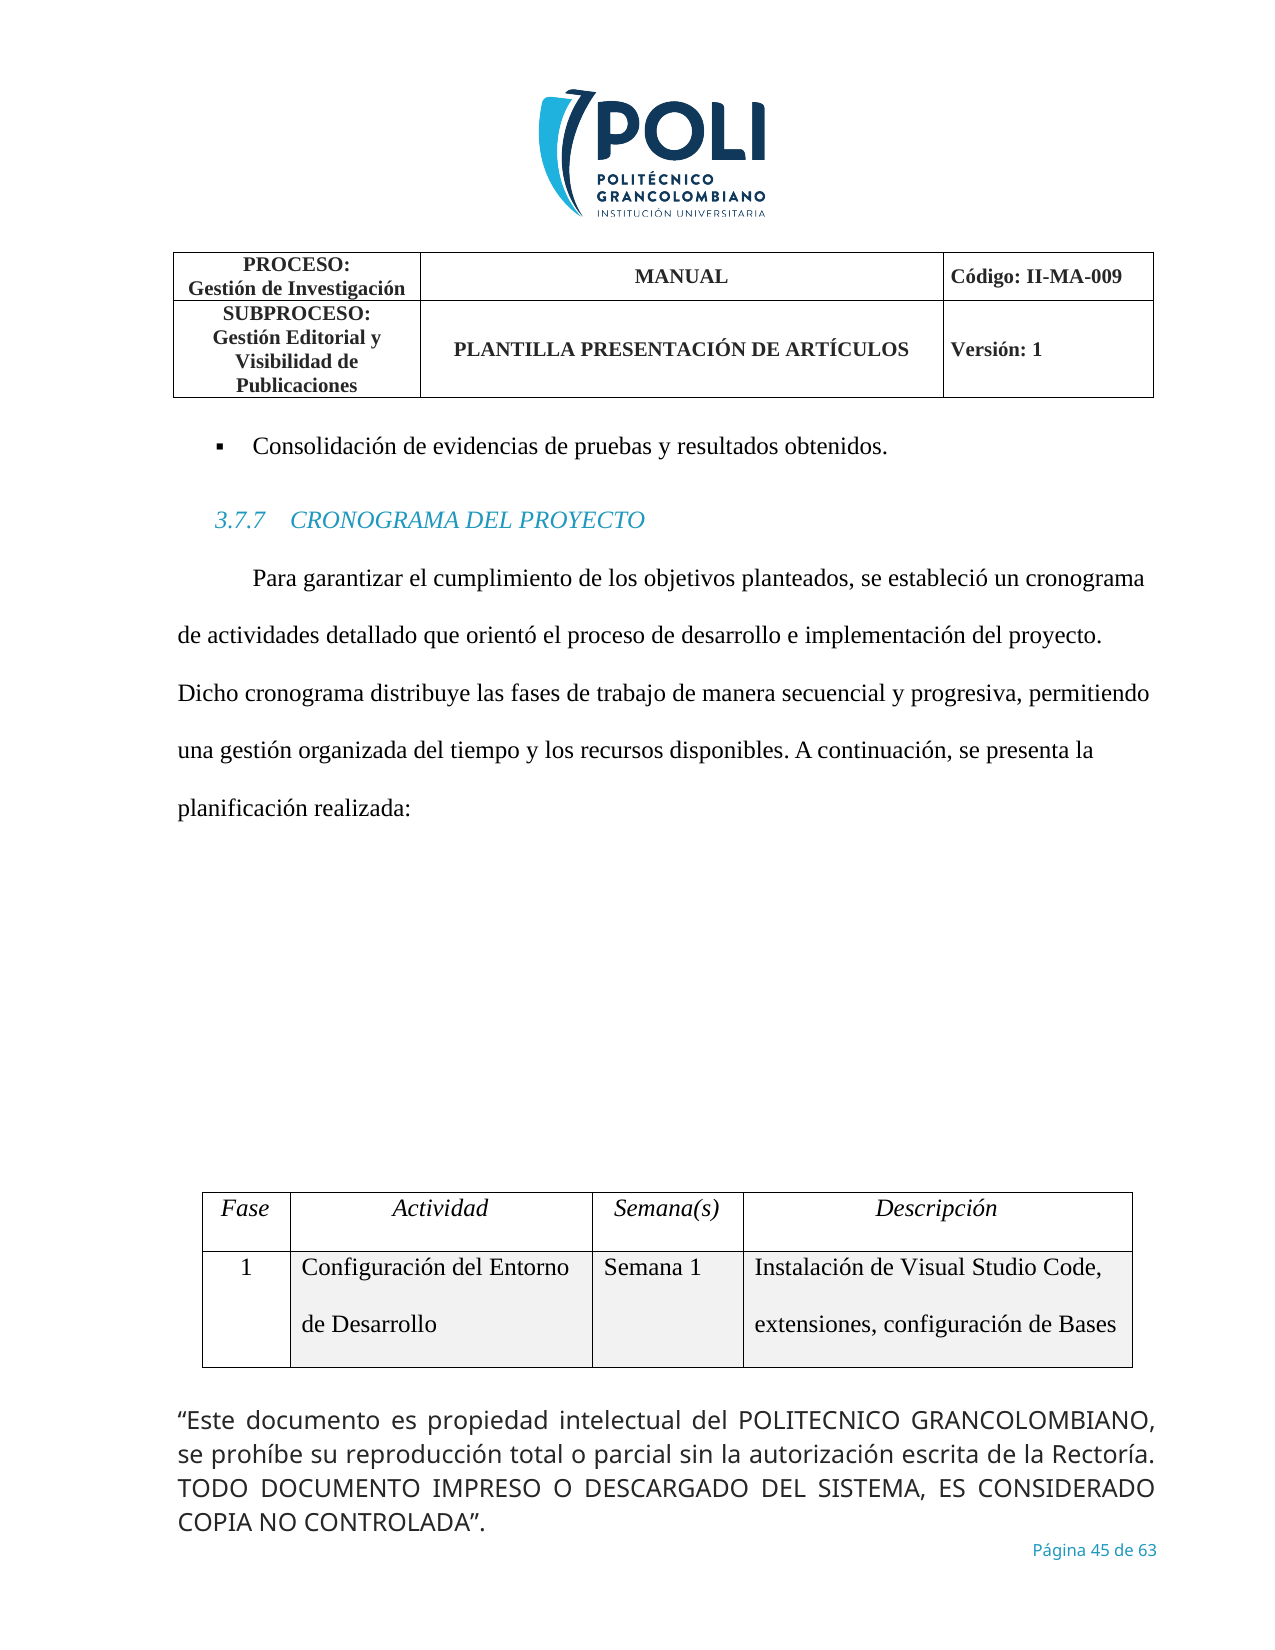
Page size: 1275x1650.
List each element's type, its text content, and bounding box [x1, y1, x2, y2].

picture [536, 88, 798, 218]
table_header Semana(s) [593, 1193, 743, 1251]
text Para garantizar el cumplimiento de los objetivos planteados, se estableció un cronograma de actividades detallado que orientó el proceso de desarrollo e implementación del proyecto. Dicho cronograma distribuye las fases de trabajo de manera secuencial y progresiva, permitiendo una gestión organizada del tiempo y los recursos disponibles. A continuación, se presenta la planificación realizada: [177, 563, 1157, 821]
table_cell Configuración del Entorno de Desarrollo [291, 1252, 592, 1367]
table_header Descripción [744, 1193, 1132, 1251]
table_cell Instalación de Visual Studio Code, extensiones, configuración de Bases de Datos y Eureka Server. [744, 1252, 1132, 1367]
list Consolidación de evidencias de pruebas y resultados obtenidos. [215, 431, 1157, 460]
table_header Actividad [291, 1193, 592, 1251]
table_cell 1 [203, 1252, 290, 1367]
subtitle CRONOGRAMA DEL PROYECTO [215, 505, 1157, 534]
table_cell Semana 1 [593, 1252, 743, 1367]
table_header Fase [203, 1193, 290, 1251]
